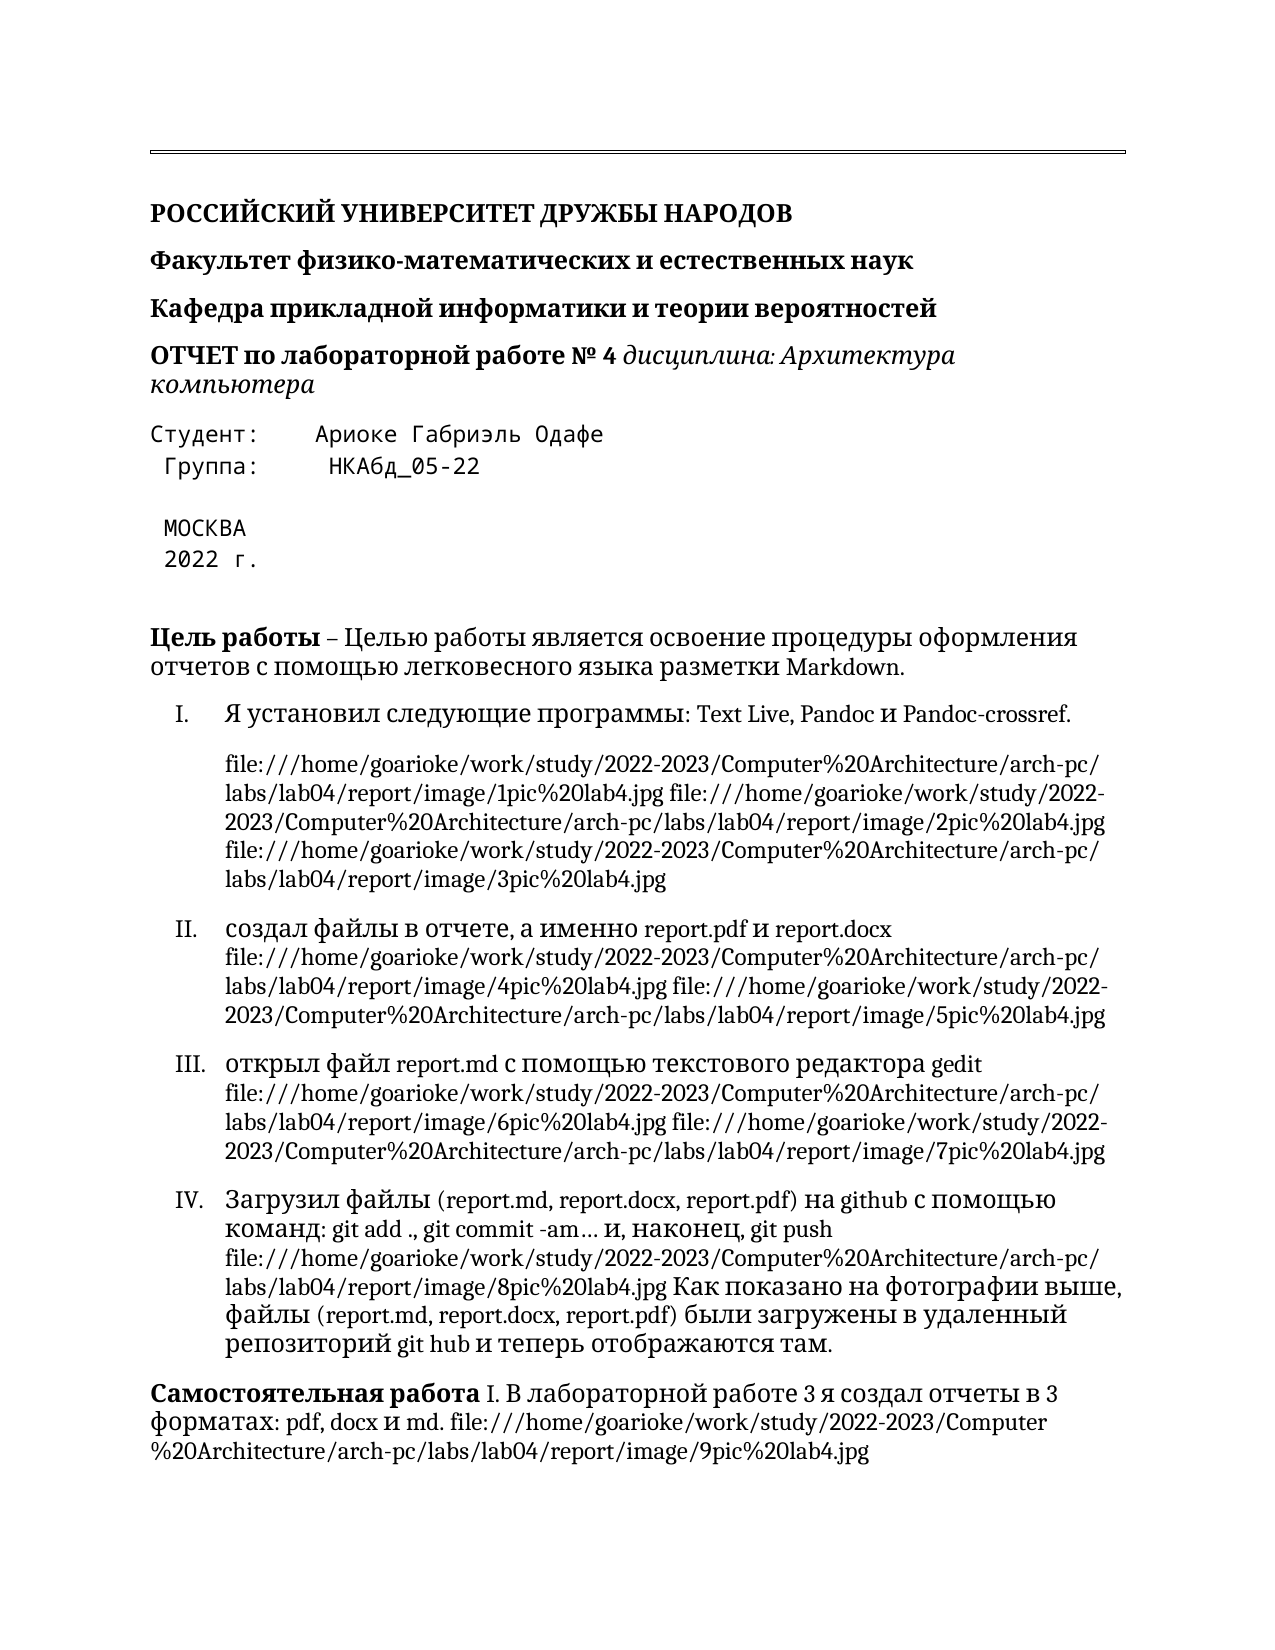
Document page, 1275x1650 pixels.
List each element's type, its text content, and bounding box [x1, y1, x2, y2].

list Загрузил файлы (report.md, report.docx, report.pdf) на github с помощью команд: git add ., git commit -am… и, наконец, git push file:///home/goarioke/work/study/2022-2023/Computer%20Architecture/arch-pc/labs/lab04/report/image/8pic%20lab4.jpg Как показано на фотографии выше, файлы (report.md, report.docx, report.pdf) были загружены в удаленный репозиторий git hub и теперь отображаются там. [175, 1186, 1125, 1359]
list Я установил следующие программы: Text Live, Pandoc и Pandoc-crossref. [175, 700, 1125, 729]
text Кафедра прикладной информатики и теории вероятностей [150, 294, 1125, 323]
text Цель работы – Целью работы является освоение процедуры оформления отчетов с помощью легковесного языка разметки Markdown. [150, 624, 1125, 682]
list создал файлы в отчете, а именно report.pdf и report.docx file:///home/goarioke/work/study/2022-2023/Computer%20Architecture/arch-pc/labs/lab04/report/image/4pic%20lab4.jpg file:///home/goarioke/work/study/2022-2023/Computer%20Architecture/arch-pc/labs/lab04/report/image/5pic%20lab4.jpg [175, 914, 1125, 1029]
text РОССИЙСКИЙ УНИВЕРСИТЕТ ДРУЖБЫ НАРОДОВ [150, 199, 1125, 228]
list file:///home/goarioke/work/study/2022-2023/Computer%20Architecture/arch-pc/labs/lab04/report/image/1pic%20lab4.jpg file:///home/goarioke/work/study/2022-2023/Computer%20Architecture/arch-pc/labs/lab04/report/image/2pic%20lab4.jpg file:///home/goarioke/work/study/2022-2023/Computer%20Architecture/arch-pc/labs/lab04/report/image/3pic%20lab4.jpg [175, 750, 1125, 894]
text Самостоятельная работа I. В лабораторной работе 3 я создал отчеты в 3 форматах: pdf, docx и md. file:///home/goarioke/work/study/2022-2023/Computer%20Architecture/arch-pc/labs/lab04/report/image/9pic%20lab4.jpg [150, 1379, 1125, 1466]
text Студент: Ариоке Габриэль Одафе Группа: НКАбд_05-22 МОСКВА 2022 г. [150, 418, 1125, 603]
list открыл файл report.md с помощью текстового редактора gedit file:///home/goarioke/work/study/2022-2023/Computer%20Architecture/arch-pc/labs/lab04/report/image/6pic%20lab4.jpg file:///home/goarioke/work/study/2022-2023/Computer%20Architecture/arch-pc/labs/lab04/report/image/7pic%20lab4.jpg [175, 1050, 1125, 1165]
text ОТЧЕТ по лабораторной работе № 4 дисциплина: Архитектура компьютера [150, 342, 1125, 399]
text Факультет физико-математических и естественных наук [150, 247, 1125, 276]
